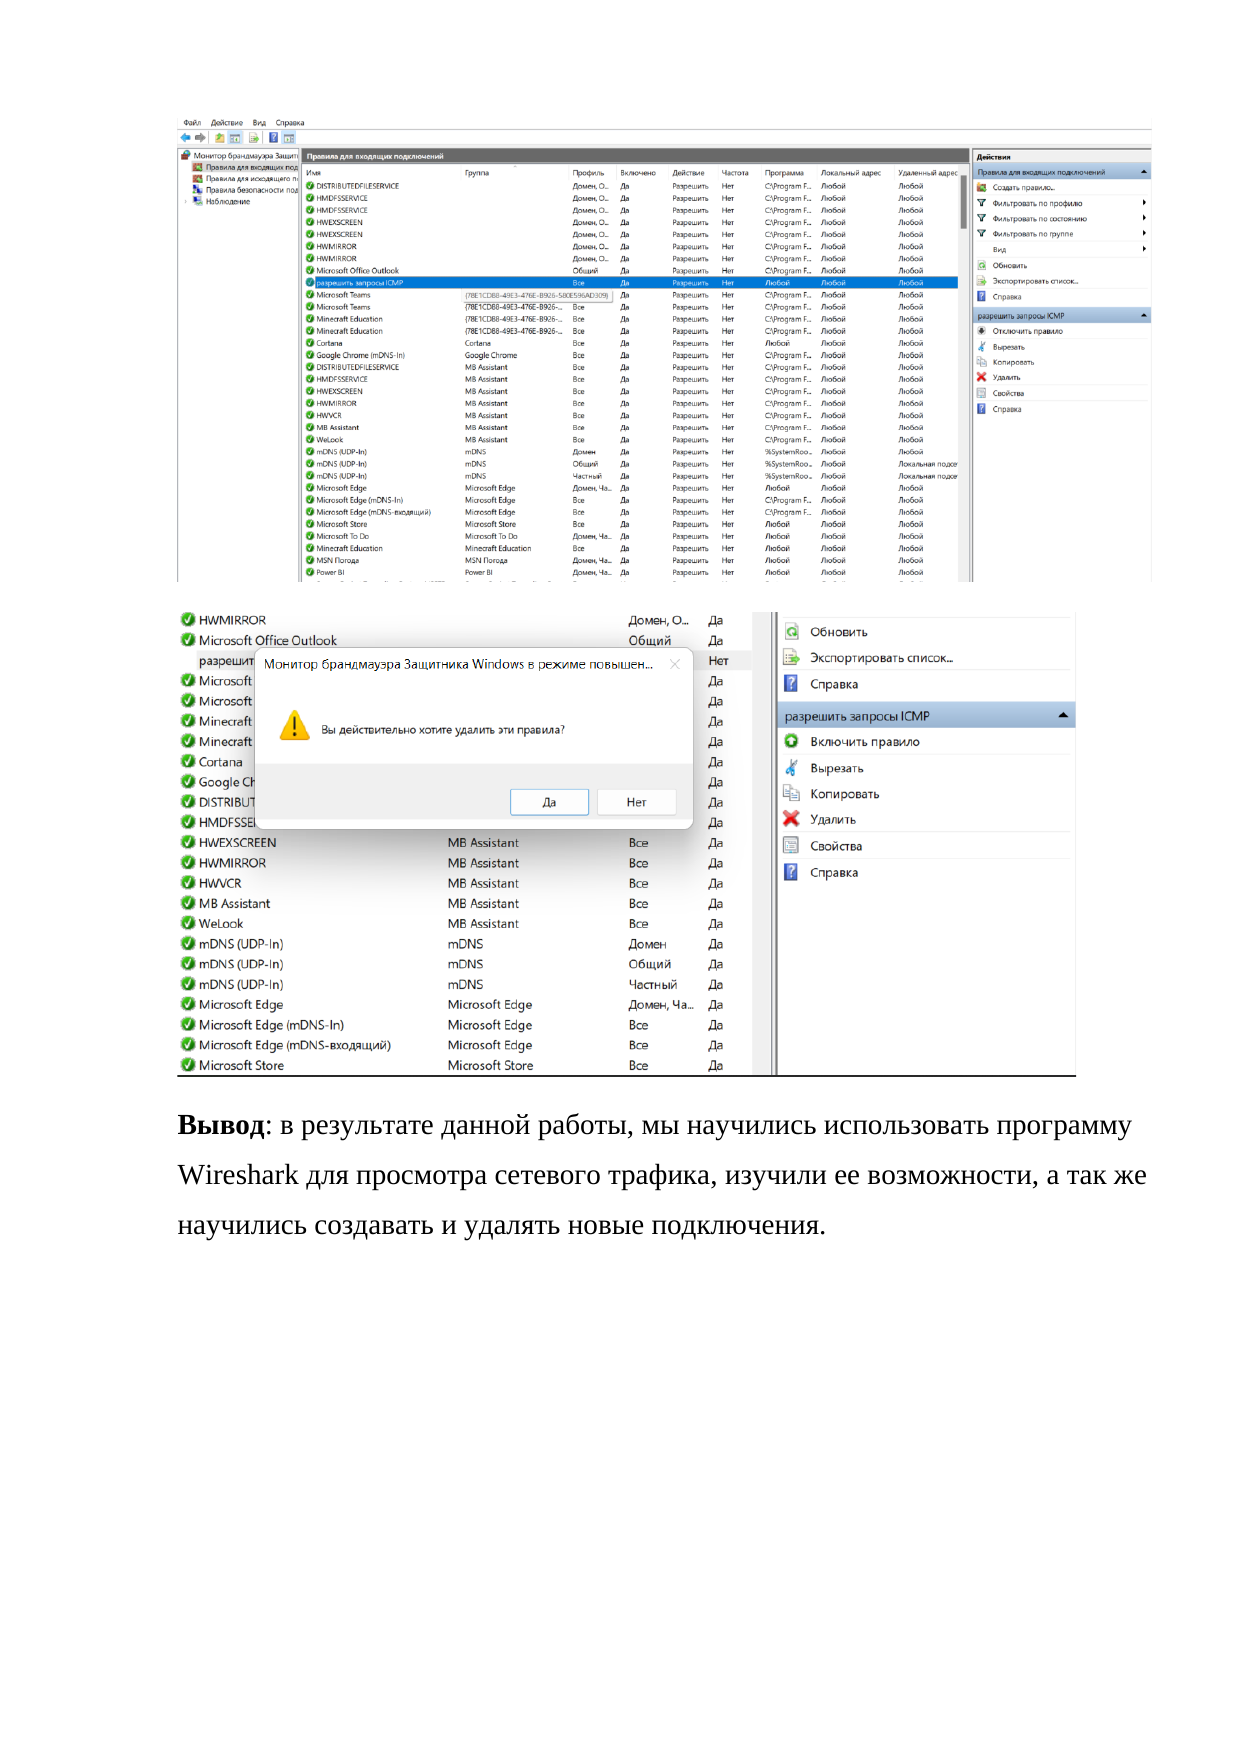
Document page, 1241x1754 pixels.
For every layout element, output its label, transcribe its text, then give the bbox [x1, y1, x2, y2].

picture [177, 118, 1152, 582]
picture [177, 612, 1077, 1077]
text Вывод: в результате данной работы, мы научились использовать программу Wireshark для просмотра сетевого трафика, изучили ее возможности, а так же научились создавать и удалять новые подключения. [177, 1107, 1152, 1241]
